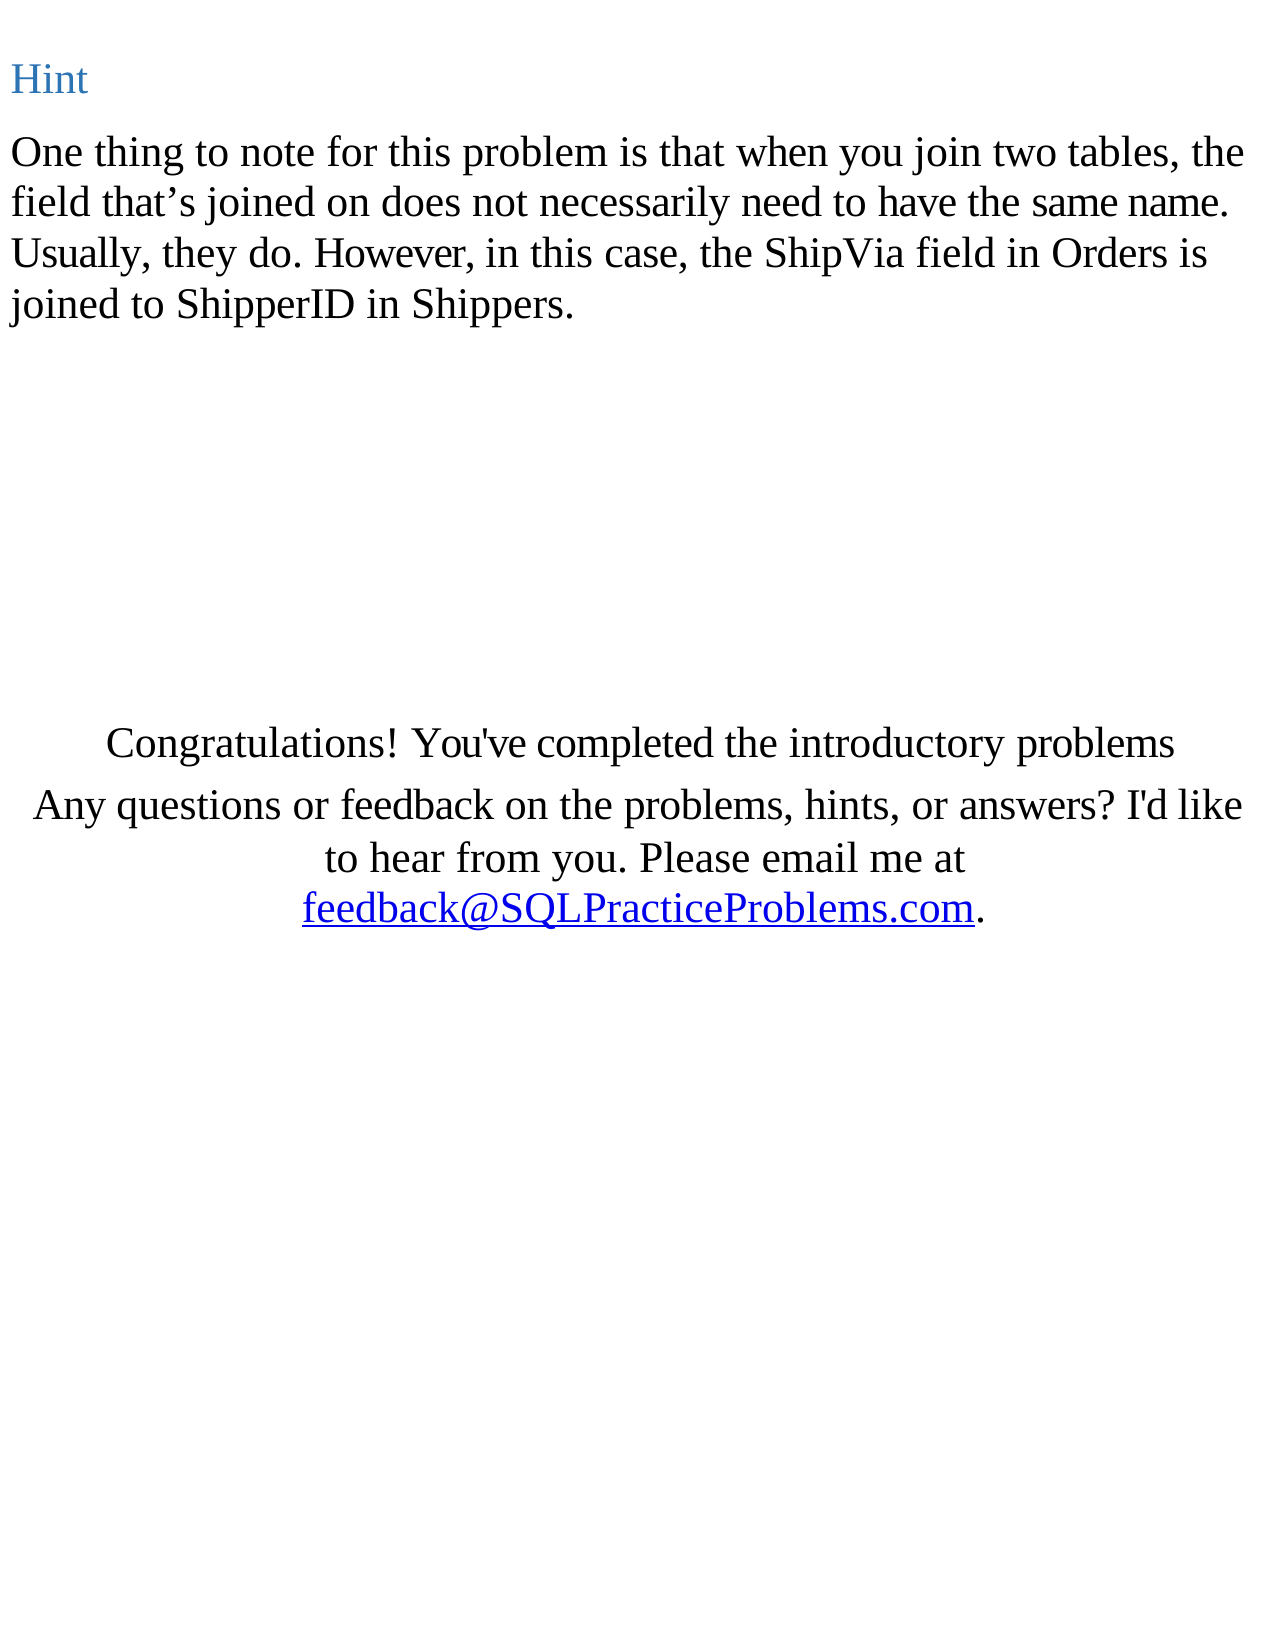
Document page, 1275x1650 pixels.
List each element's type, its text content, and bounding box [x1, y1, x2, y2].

text to hear from you. Please email me at [324, 840, 1275, 880]
text Congratulations! You've completed the introductory problems Any questions or feedback on the problems, hints, or answers? I'd like [32, 717, 1244, 829]
text feedback@SQLPracticeProblems.com. [302, 881, 1275, 932]
text One thing to note for this problem is that when you join two tables, the field that’s joined on does not necessarily need to have the same name. Usually, they do. However, in this case, the ShipVia field in Orders is joined to ShipperID in Shippers. [10, 125, 1275, 328]
